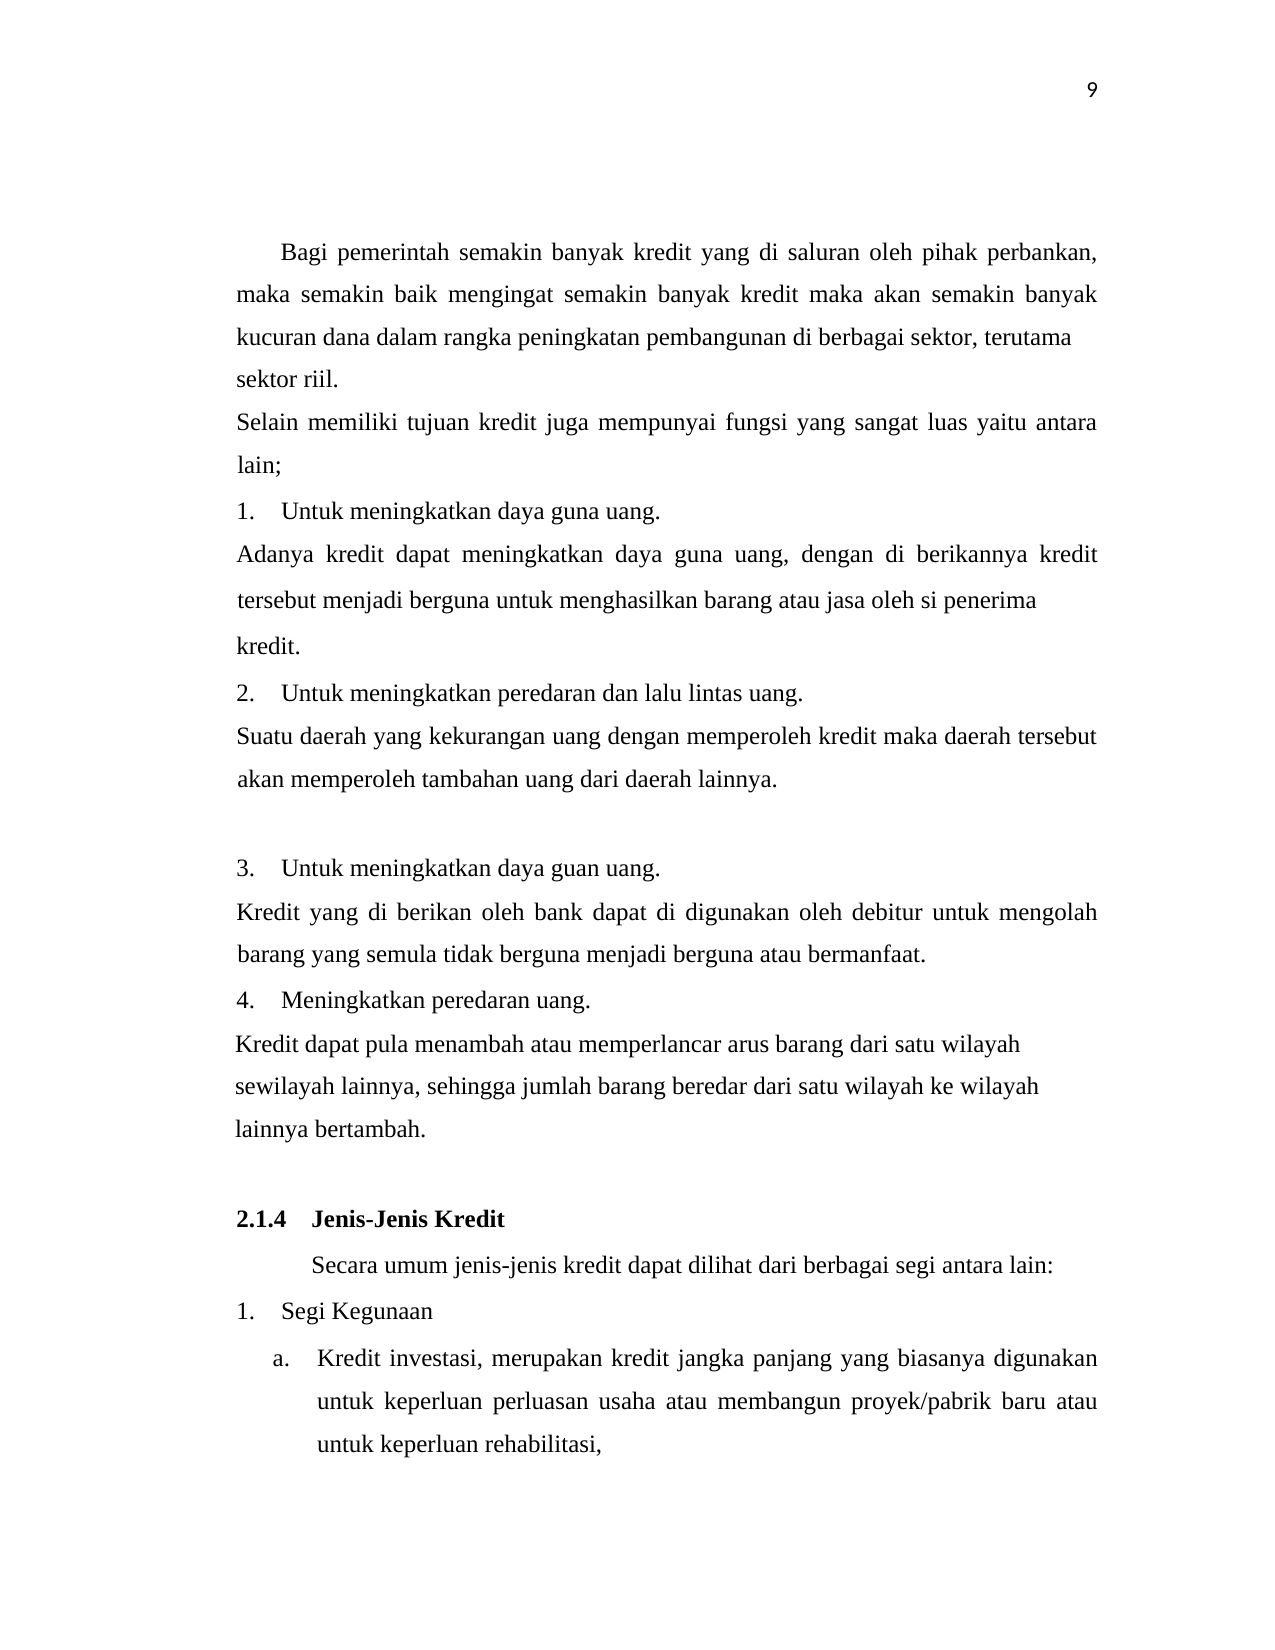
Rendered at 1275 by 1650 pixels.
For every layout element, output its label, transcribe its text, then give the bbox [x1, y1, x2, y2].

text Adanya kredit dapat meningkatkan daya guna uang, dengan di berikannya kredit tersebut menjadi berguna untuk menghasilkan barang atau jasa oleh si penerima [236, 539, 1098, 614]
text Selain memiliki tujuan kredit juga mempunyai fungsi yang sangat luas yaitu antara lain; [236, 407, 1098, 478]
list Segi Kegunaan [236, 1296, 1098, 1325]
list Kredit investasi, merupakan kredit jangka panjang yang biasanya digunakan untuk keperluan perluasan usaha atau membangun proyek/pabrik baru atau untuk keperluan rehabilitasi, [272, 1343, 1098, 1458]
text Suatu daerah yang kekurangan uang dengan memperoleh kredit maka daerah tersebut akan memperoleh tambahan uang dari daerah lainnya. [236, 721, 1098, 793]
list Untuk meningkatkan daya guna uang. [236, 496, 1098, 524]
text Kredit yang di berikan oleh bank dapat di digunakan oleh debitur untuk mengolah barang yang semula tidak berguna menjadi berguna atau bermanfaat. [236, 897, 1098, 968]
text Secara umum jenis-jenis kredit dapat dilihat dari berbagai segi antara lain: [311, 1250, 1098, 1278]
list Untuk meningkatkan daya guan uang. [236, 853, 1098, 882]
list Untuk meningkatkan peredaran dan lalu lintas uang. [236, 678, 1098, 707]
text Kredit dapat pula menambah atau memperlancar arus barang dari satu wilayah sewilayah lainnya, sehingga jumlah barang beredar dari satu wilayah ke wilayah lainnya bertambah. [235, 1029, 1098, 1143]
text kredit. [236, 631, 1098, 660]
subtitle 2.1.4 Jenis-Jenis Kredit [236, 1204, 1098, 1232]
text Bagi pemerintah semakin banyak kredit yang di saluran oleh pihak perbankan, maka semakin baik mengingat semakin banyak kredit maka akan semakin banyak kucuran dana dalam rangka peningkatan pembangunan di berbagai sektor, terutama [236, 237, 1098, 350]
list Meningkatkan peredaran uang. [236, 985, 1098, 1014]
text sektor riil. [236, 364, 1098, 393]
